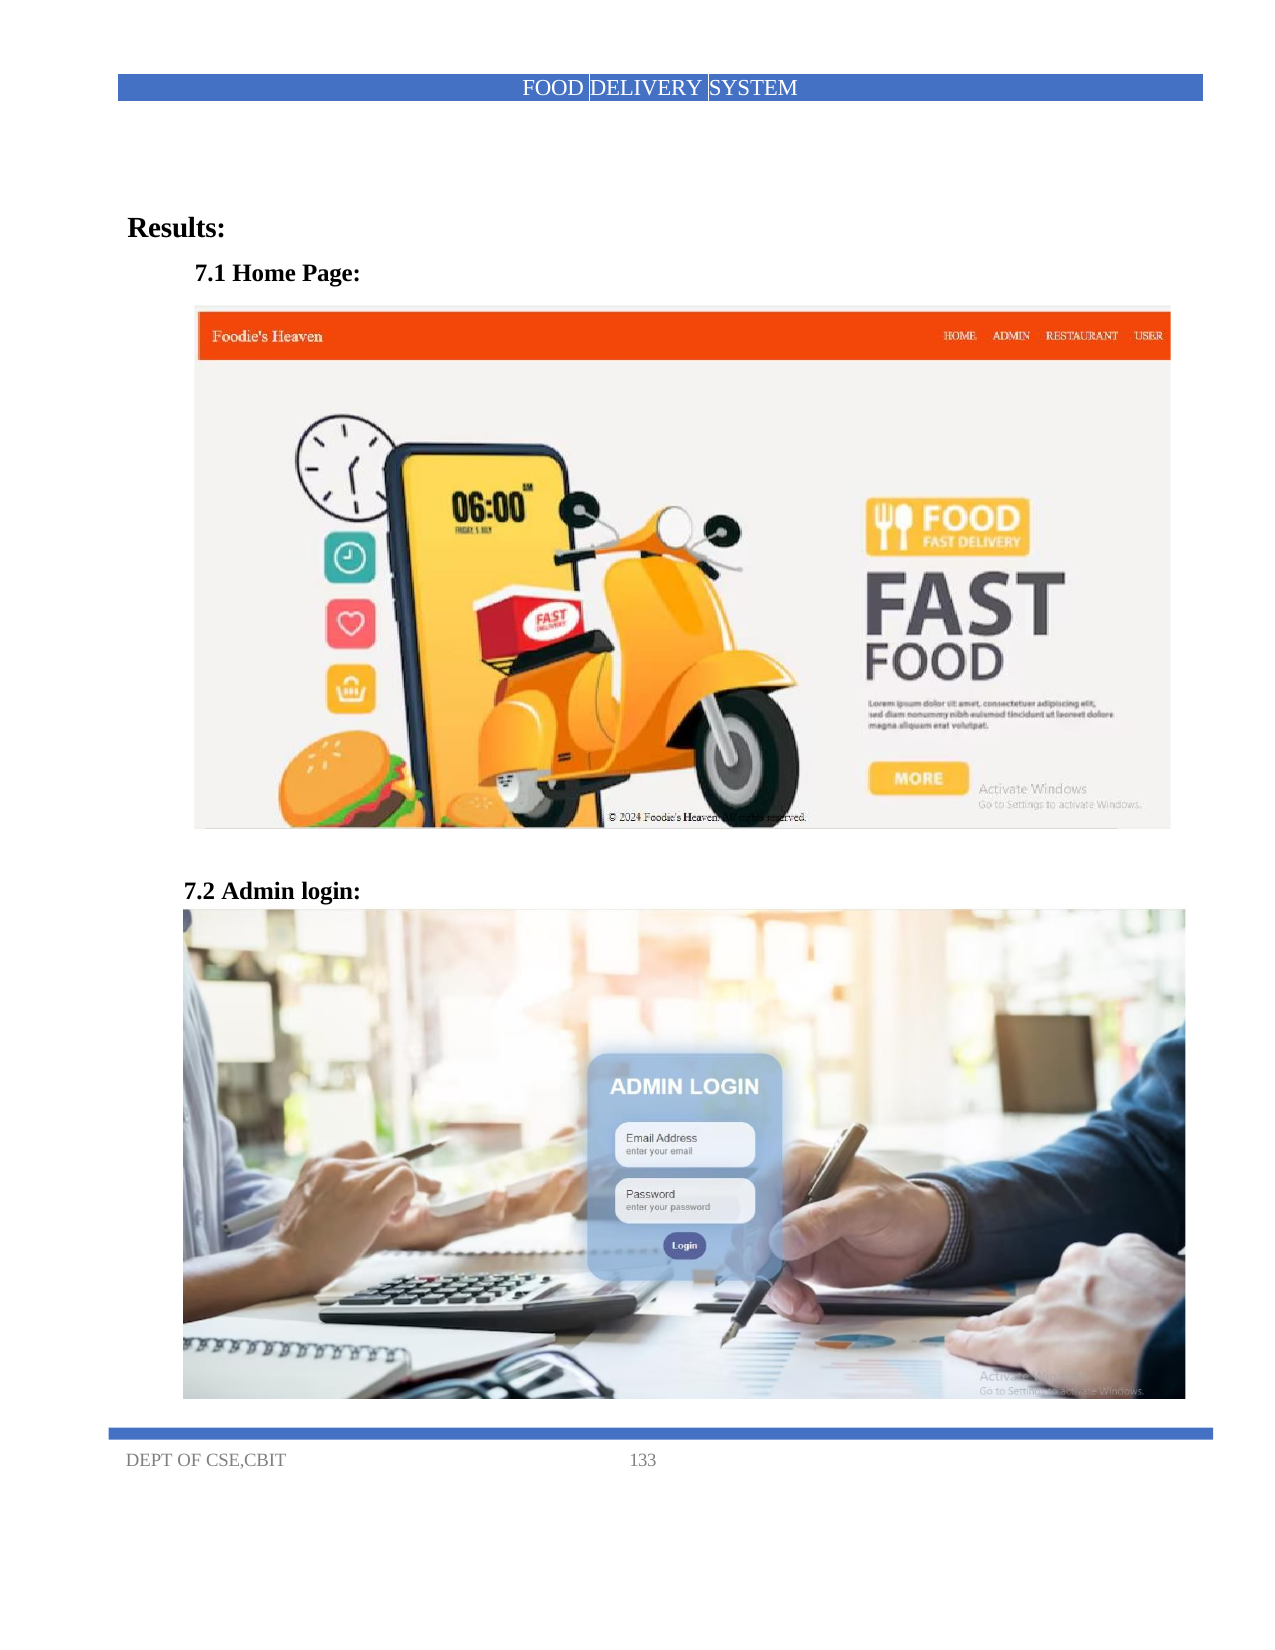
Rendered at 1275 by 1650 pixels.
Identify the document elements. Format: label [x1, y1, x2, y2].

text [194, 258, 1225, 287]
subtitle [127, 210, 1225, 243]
picture [194, 305, 1171, 829]
picture [183, 907, 1186, 1399]
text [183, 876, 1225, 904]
